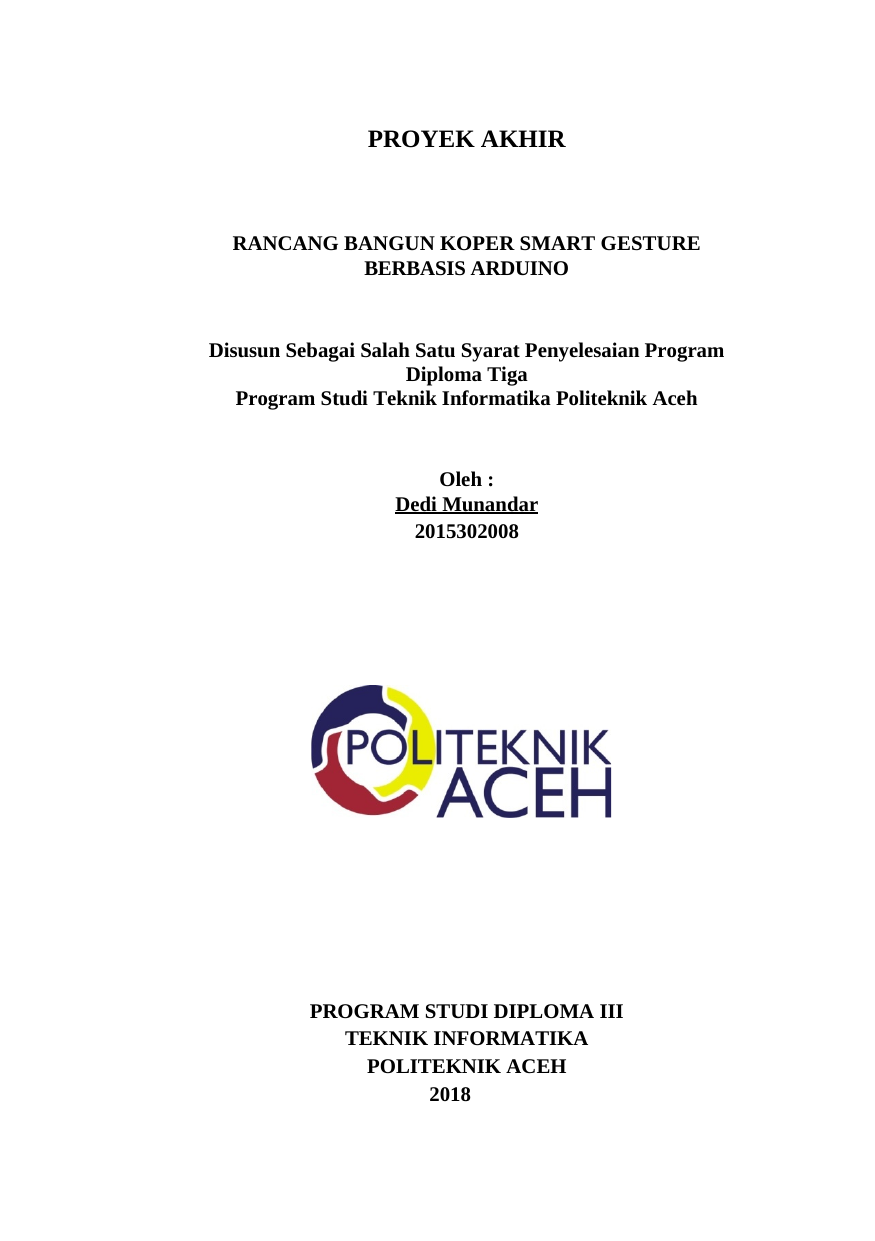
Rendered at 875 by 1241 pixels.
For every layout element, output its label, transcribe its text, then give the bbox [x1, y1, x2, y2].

text Oleh : [177, 467, 756, 491]
text 2015302008 [177, 519, 756, 543]
picture [311, 685, 612, 818]
text RANCANG BANGUN KOPER SMART GESTURE [177, 230, 756, 255]
text Program Studi Teknik Informatika Politeknik Aceh [177, 386, 756, 410]
text Dedi Munandar [177, 491, 756, 516]
text 2018 [177, 1081, 756, 1106]
text Disusun Sebagai Salah Satu Syarat Penyelesaian Program Diploma Tiga [177, 338, 756, 386]
text PROYEK AKHIR [177, 124, 756, 153]
text PROGRAM STUDI DIPLOMA III [177, 999, 756, 1023]
text POLITEKNIK ACEH [177, 1054, 756, 1078]
text BERBASIS ARDUINO [177, 255, 756, 280]
text TEKNIK INFORMATIKA [177, 1026, 756, 1050]
